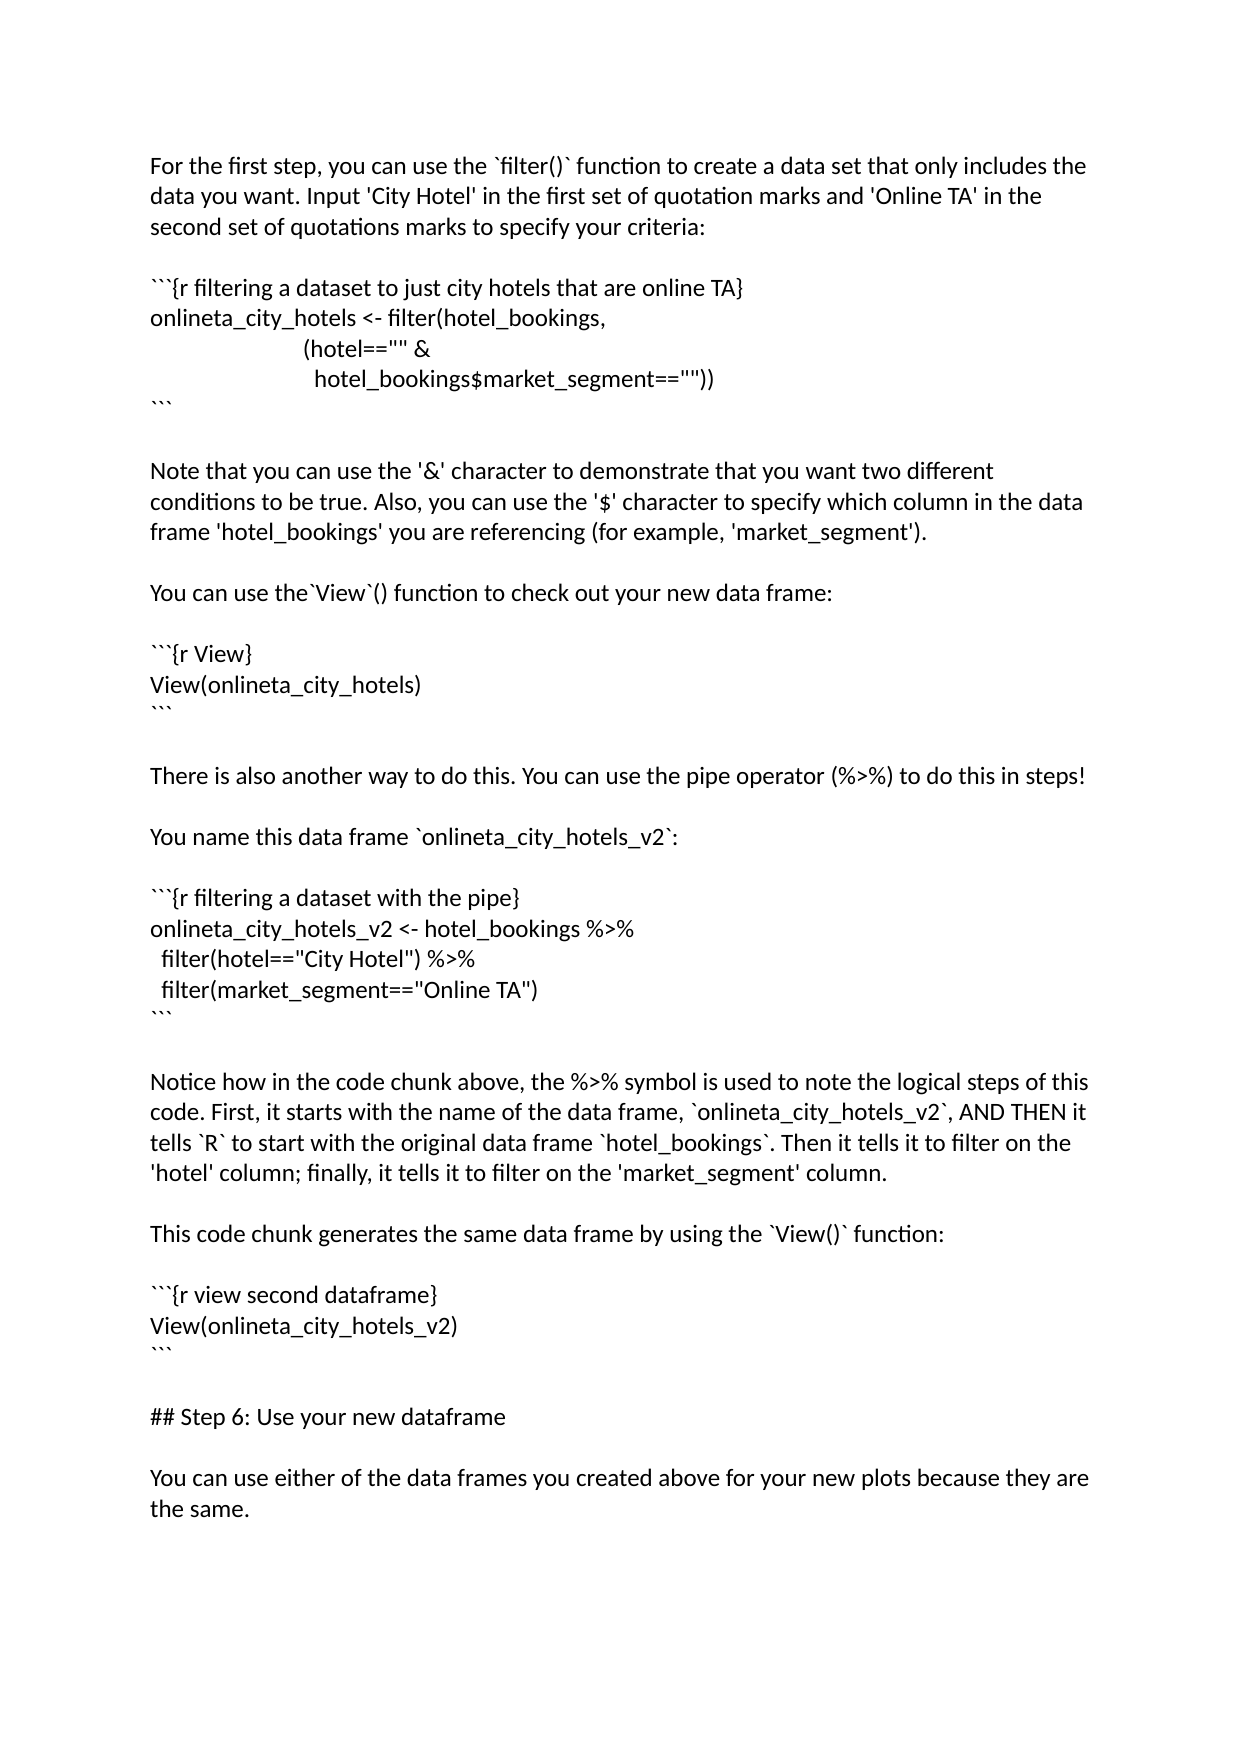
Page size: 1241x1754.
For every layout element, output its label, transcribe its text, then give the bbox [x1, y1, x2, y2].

text filter(market_segment=="Online TA") [150, 974, 1090, 1004]
text ```{r View} [150, 638, 1090, 669]
text ``` [150, 394, 1090, 425]
text This code chunk generates the same data frame by using the `View()` function: [150, 1218, 1090, 1249]
text There is also another way to do this. You can use the pipe operator (%>%) to do this in steps! [150, 760, 1090, 791]
text Note that you can use the '&' character to demonstrate that you want two different conditions to be true. Also, you can use the '$' character to specify which column in the data frame 'hotel_bookings' you are referencing (for example, 'market_segment'). [150, 455, 1090, 547]
text View(onlineta_city_hotels) [150, 669, 1090, 699]
text onlineta_city_hotels <- filter(hotel_bookings, [150, 303, 1090, 333]
text ``` [150, 699, 1090, 730]
text filter(hotel=="City Hotel") %>% [150, 943, 1090, 974]
text hotel_bookings$market_segment=="")) [150, 364, 1090, 394]
text You name this data frame `onlineta_city_hotels_v2`: [150, 821, 1090, 852]
text Notice how in the code chunk above, the %>% symbol is used to note the logical steps of this code. First, it starts with the name of the data frame, `onlineta_city_hotels_v2`, AND THEN it tells `R` to start with the original data frame `hotel_bookings`. Then it tells it to filter on the 'hotel' column; finally, it tells it to filter on the 'market_segment' column. [150, 1066, 1090, 1188]
text ``` [150, 1340, 1090, 1371]
text ## Step 6: Use your new dataframe [150, 1401, 1090, 1432]
text For the first step, you can use the `filter()` function to create a data set that only includes the data you want. Input 'City Hotel' in the first set of quotation marks and 'Online TA' in the second set of quotations marks to specify your criteria: [150, 150, 1090, 242]
text You can use the`View`() function to check out your new data frame: [150, 577, 1090, 608]
text (hotel=="" & [150, 333, 1090, 364]
text ```{r filtering a dataset with the pipe} [150, 882, 1090, 913]
text ```{r view second dataframe} [150, 1279, 1090, 1310]
text onlineta_city_hotels_v2 <- hotel_bookings %>% [150, 913, 1090, 943]
text ```{r filtering a dataset to just city hotels that are online TA} [150, 272, 1090, 303]
text ``` [150, 1004, 1090, 1035]
text View(onlineta_city_hotels_v2) [150, 1310, 1090, 1340]
text You can use either of the data frames you created above for your new plots because they are the same. [150, 1462, 1090, 1523]
